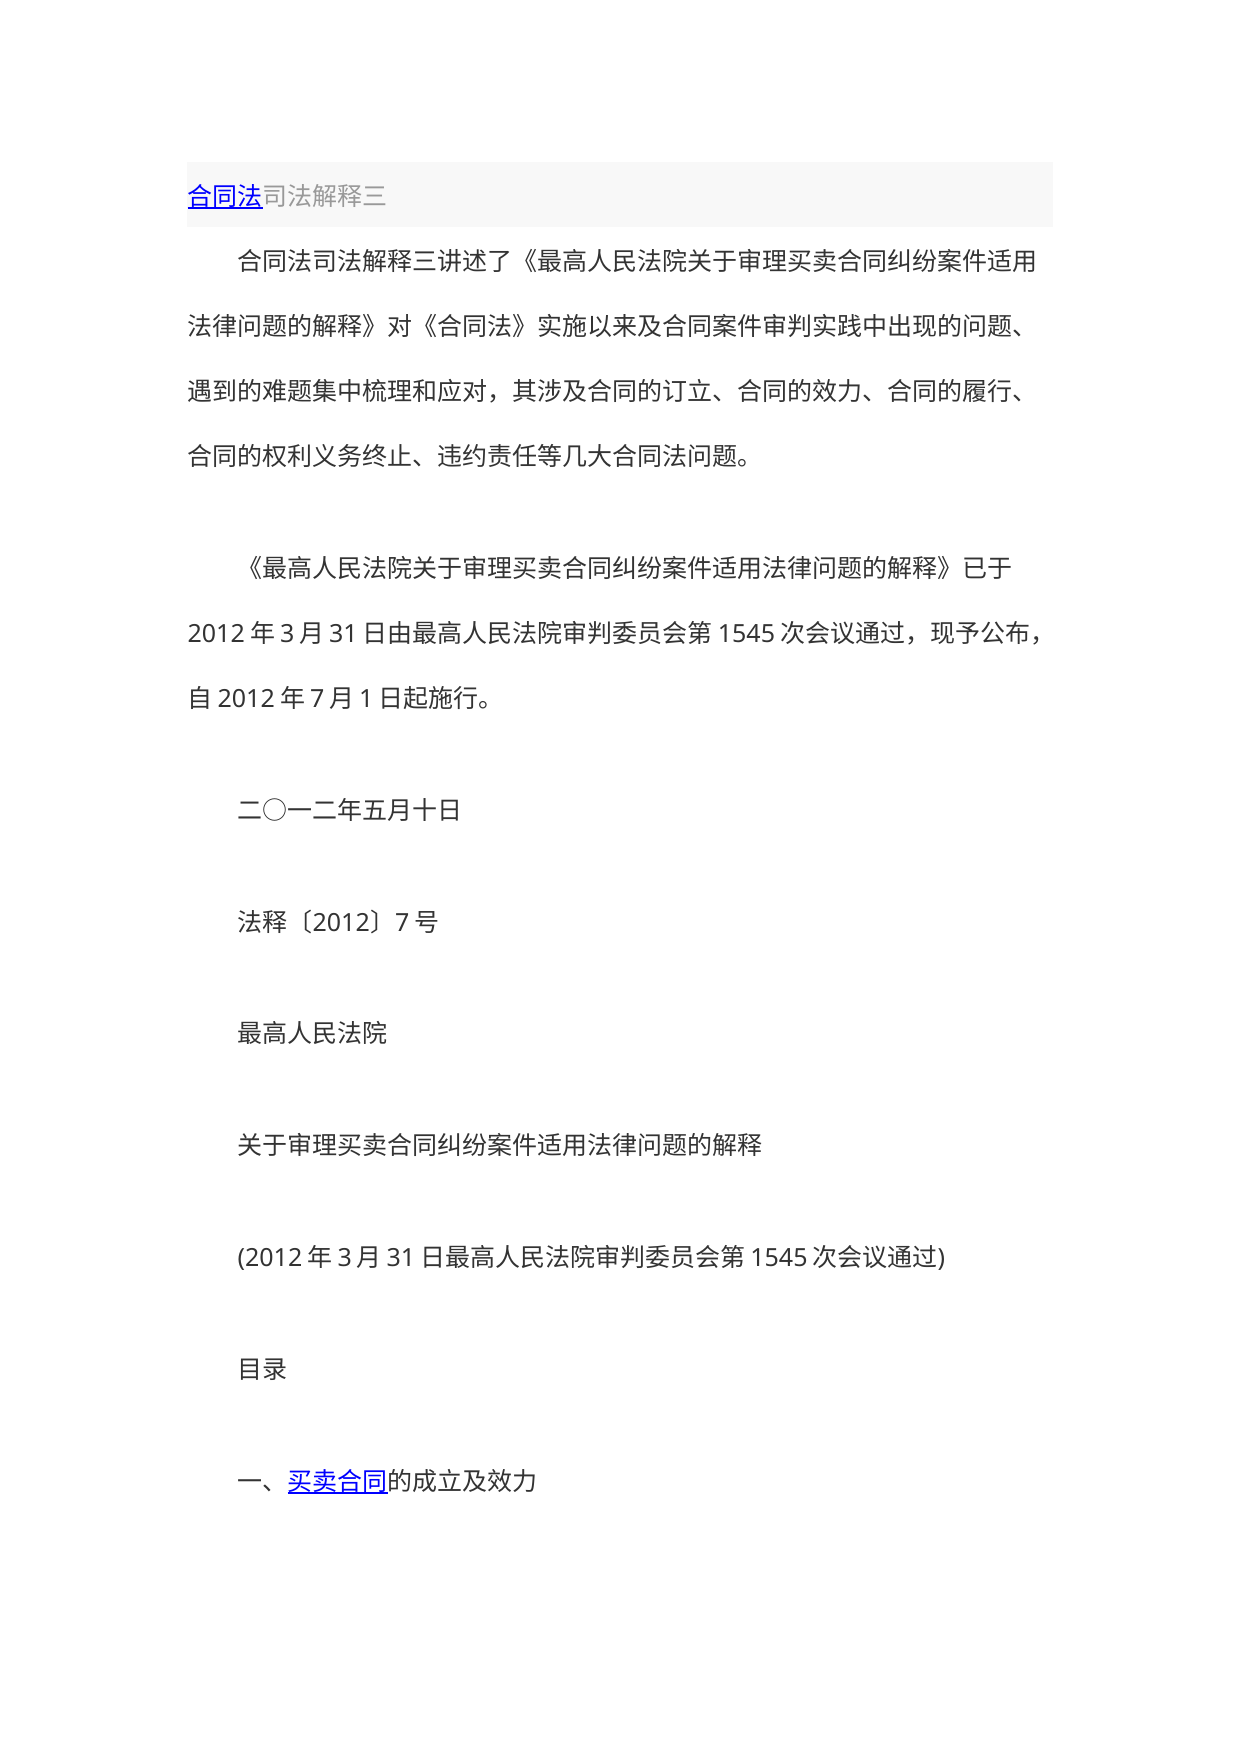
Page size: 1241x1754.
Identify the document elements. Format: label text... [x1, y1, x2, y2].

text (2012年3月31日最高人民法院审判委员会第1545次会议通过) [187, 1223, 1053, 1288]
text 二○一二年五月十日 [187, 776, 1053, 841]
text 关于审理买卖合同纠纷案件适用法律问题的解释 [187, 1111, 1053, 1176]
text 法释〔2012〕7号 [187, 888, 1053, 953]
text 合同法司法解释三讲述了《最高人民法院关于审理买卖合同纠纷案件适用法律问题的解释》对《合同法》实施以来及合同案件审判实践中出现的问题、遇到的难题集中梳理和应对，其涉及合同的订立、合同的效力、合同的履行、合同的权利义务终止、违约责任等几大合同法问题。 [187, 227, 1053, 487]
text 最高人民法院 [187, 999, 1053, 1064]
text 一、买卖合同的成立及效力 [187, 1447, 1053, 1512]
text 合同法司法解释三 [187, 162, 1053, 227]
text 目录 [187, 1335, 1053, 1400]
text 《最高人民法院关于审理买卖合同纠纷案件适用法律问题的解释》已于2012年3月31日由最高人民法院审判委员会第1545次会议通过，现予公布，自2012年7月1日起施行。 [187, 534, 1053, 729]
